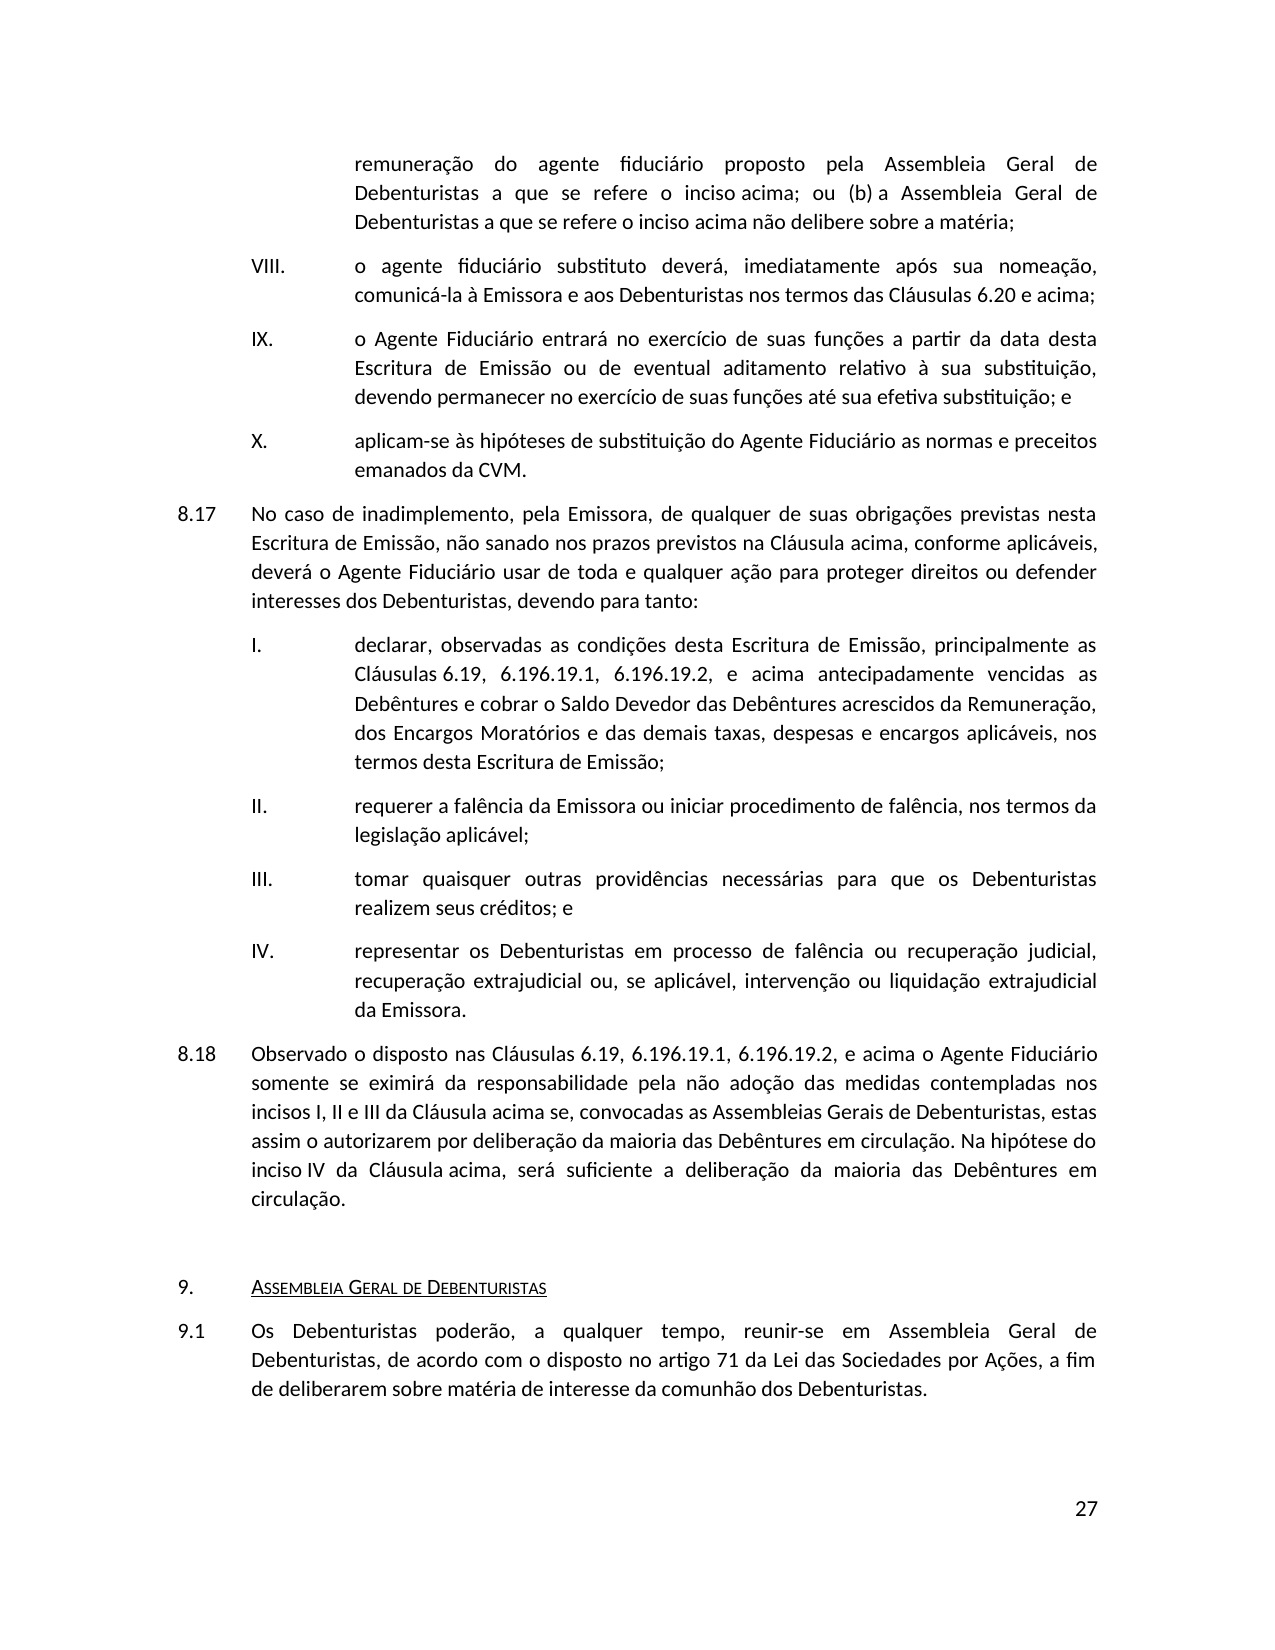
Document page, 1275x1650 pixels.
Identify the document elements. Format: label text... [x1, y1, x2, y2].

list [251, 148, 1098, 235]
list o Agente Fiduciário entrará no exercício de suas funções a partir da data desta Escritura de Emissão ou de eventual aditamento relativo à sua substituição, devendo permanecer no exercício de suas funções até sua efetiva substituição; e [251, 323, 1098, 410]
list aplicam-se às hipóteses de substituição do Agente Fiduciário as normas e preceitos emanados da CVM. [251, 425, 1098, 483]
list requerer a falência da Emissora ou iniciar procedimento de falência, nos termos da legislação aplicável; [251, 789, 1098, 848]
list Assembleia Geral de Debenturistas [177, 1271, 1098, 1300]
list No caso de inadimplemento, pela Emissora, de qualquer de suas obrigações previstas nesta Escritura de Emissão, não sanado nos prazos previstos na Cláusula 6.19 acima, conforme aplicáveis, deverá o Agente Fiduciário usar de toda e qualquer ação para proteger direitos ou defender interesses dos Debenturistas, devendo para tanto: [177, 498, 1098, 614]
list o agente fiduciário substituto deverá, imediatamente após sua nomeação, comunicá-la à Emissora e aos Debenturistas nos termos das Cláusulas 6.20 e 6.21 acima; [251, 250, 1098, 308]
list tomar quaisquer outras providências necessárias para que os Debenturistas realizem seus créditos; e [251, 862, 1098, 921]
list declarar, observadas as condições desta Escritura de Emissão, principalmente as Cláusulas 6.19, 6.19.1, 6.19.2, e 6.19.3 acima antecipadamente vencidas as Debêntures e cobrar o Saldo Devedor das Debêntures acrescidos da Remuneração, dos Encargos Moratórios e das demais taxas, despesas e encargos aplicáveis, nos termos desta Escritura de Emissão; [251, 629, 1098, 775]
list Os Debenturistas poderão, a qualquer tempo, reunir-se em Assembleia Geral de Debenturistas, de acordo com o disposto no artigo 71 da Lei das Sociedades por Ações, a fim de deliberarem sobre matéria de interesse da comunhão dos Debenturistas. [177, 1314, 1098, 1402]
list Observado o disposto nas Cláusulas 6.19, 6.19.1, 6.19.2, e 6.19.3 acima o Agente Fiduciário somente se eximirá da responsabilidade pela não adoção das medidas contempladas nos incisos I, II e III da Cláusula 8.17 acima se, convocadas as Assembleias Gerais de Debenturistas, estas assim o autorizarem por deliberação da maioria das Debêntures em circulação. Na hipótese do inciso IV da Cláusula 8.17 acima, será suficiente a deliberação da maioria das Debêntures em circulação. [177, 1037, 1098, 1212]
list representar os Debenturistas em processo de falência ou recuperação judicial, recuperação extrajudicial ou, se aplicável, intervenção ou liquidação extrajudicial da Emissora. [251, 935, 1098, 1023]
